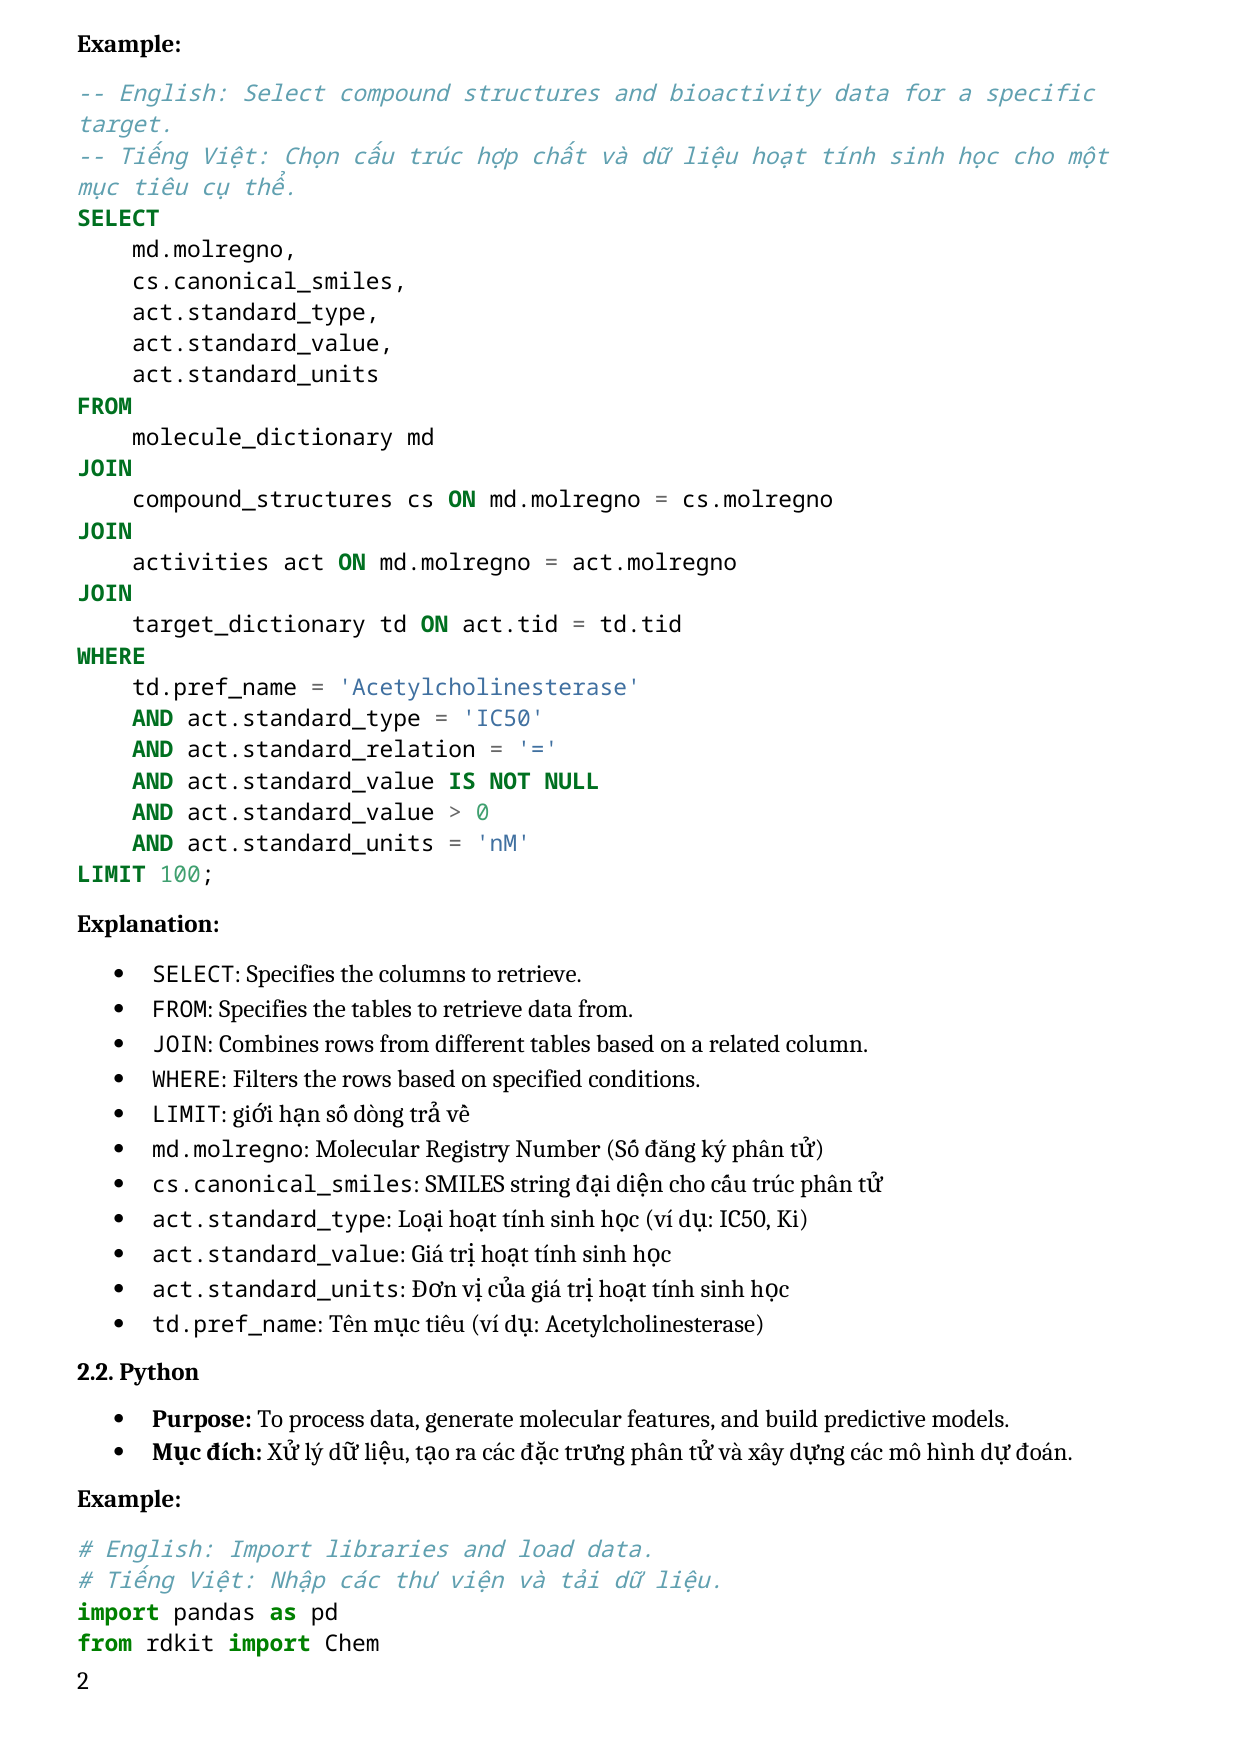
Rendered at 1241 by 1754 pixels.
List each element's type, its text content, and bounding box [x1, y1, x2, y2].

list act.standard_type: Loại hoạt tính sinh học (ví dụ: IC50, Ki) [114, 1203, 1163, 1234]
list LIMIT: giới hạn số dòng trả về [114, 1098, 1163, 1129]
text Example: [77, 1485, 1163, 1514]
list cs.canonical_smiles: SMILES string đại diện cho cấu trúc phân tử [114, 1168, 1163, 1199]
list Purpose: To process data, generate molecular features, and build predictive models. [114, 1405, 1163, 1434]
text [77, 1533, 1163, 1658]
text Explanation: [77, 910, 1163, 939]
list act.standard_value: Giá trị hoạt tính sinh học [114, 1238, 1163, 1269]
list WHERE: Filters the rows based on specified conditions. [114, 1063, 1163, 1094]
list md.molregno: Molecular Registry Number (Số đăng ký phân tử) [114, 1133, 1163, 1164]
text Example: [77, 29, 1163, 58]
text -- English: Select compound structures and bioactivity data for a specific target. -- Tiếng Việt: Chọn cấu trúc hợp chất và dữ liệu hoạt tính sinh học cho một mục tiêu cụ thể. SELECT md.molregno, cs.canonical_smiles, act.standard_type, act.standard_value, act.standard_units FROM molecule_dictionary md JOIN compound_structures cs ON md.molregno = cs.molregno JOIN activities act ON md.molregno = act.molregno JOIN target_dictionary td ON act.tid = td.tid WHERE td.pref_name = 'Acetylcholinesterase' AND act.standard_type = 'IC50' AND act.standard_relation = '=' AND act.standard_value IS NOT NULL AND act.standard_value > 0 AND act.standard_units = 'nM' LIMIT 100; [77, 77, 1163, 889]
text 2.2. Python [77, 1358, 1163, 1387]
list act.standard_units: Đơn vị của giá trị hoạt tính sinh học [114, 1273, 1163, 1304]
list JOIN: Combines rows from different tables based on a related column. [114, 1028, 1163, 1059]
list FROM: Specifies the tables to retrieve data from. [114, 993, 1163, 1024]
list td.pref_name: Tên mục tiêu (ví dụ: Acetylcholinesterase) [114, 1308, 1163, 1339]
list SELECT: Specifies the columns to retrieve. [114, 958, 1163, 989]
list Mục đích: Xử lý dữ liệu, tạo ra các đặc trưng phân tử và xây dựng các mô hình dự đoán. [114, 1438, 1163, 1467]
